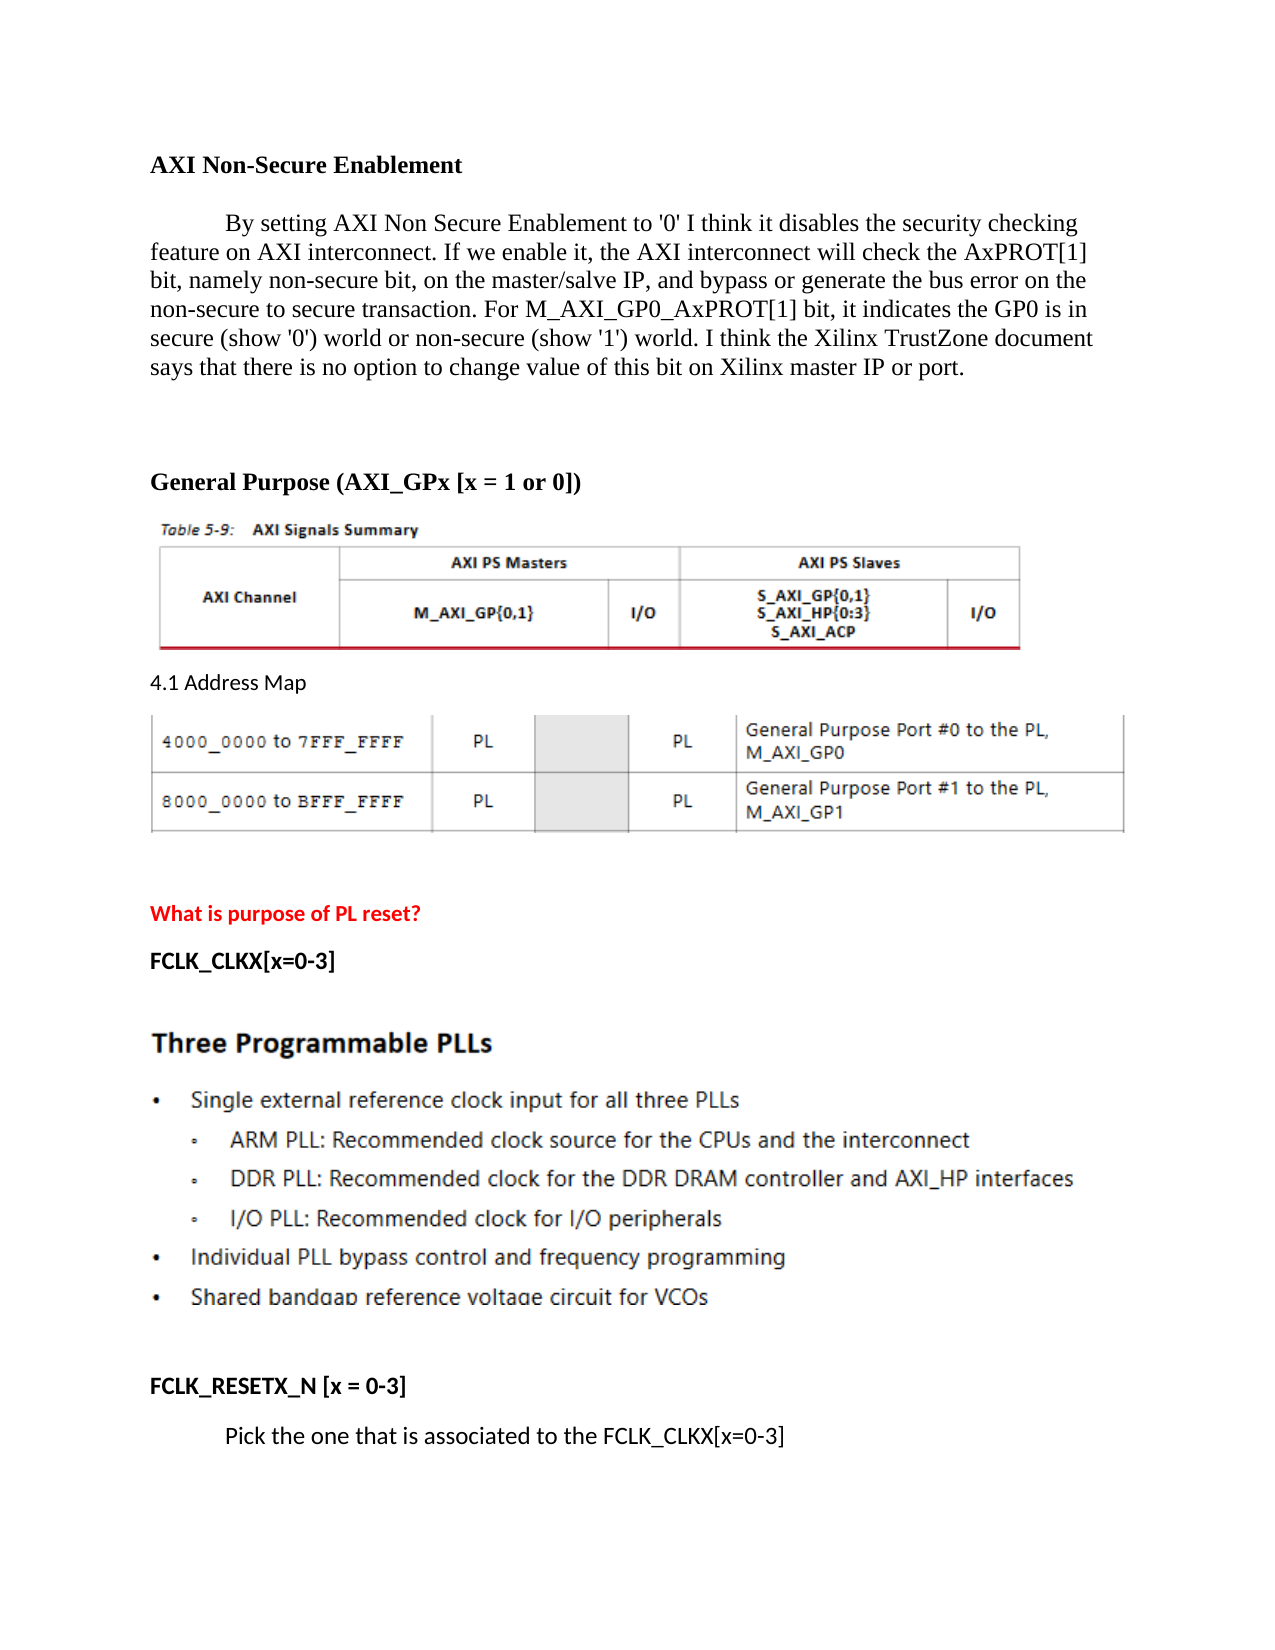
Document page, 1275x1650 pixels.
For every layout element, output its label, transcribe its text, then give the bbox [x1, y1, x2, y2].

text Pick the one that is associated to the FCLK_CLKX[x=0-3] [150, 1420, 1125, 1450]
text What is purpose of PL reset? [150, 899, 1125, 927]
text 4.1 Address Map [150, 668, 1125, 696]
picture [150, 715, 1125, 833]
text By setting AXI Non Secure Enablement to '0' I think it disables the security checking feature on AXI interconnect. If we enable it, the AXI interconnect will check the AxPROT[1] bit, namely non-secure bit, on the master/salve IP, and bypass or generate the bus error on the non-secure to secure transaction. For M_AXI_GP0_AxPROT[1] bit, it indicates the GP0 is in secure (show '0') world or non-secure (show '1') world. I think the Xilinx TrustZone document says that there is no option to change value of this bit on Xilinx master IP or port. [150, 208, 1125, 380]
text General Purpose (AXI_GPx [x = 1 or 0]) [150, 467, 1125, 496]
text FCLK_CLKX[x=0-3] [150, 946, 1125, 976]
picture [150, 515, 1119, 650]
text AXI Non-Secure Enablement [150, 150, 1125, 179]
picture [150, 1025, 1125, 1305]
text FCLK_RESETX_N [x = 0-3] [150, 1370, 1125, 1401]
